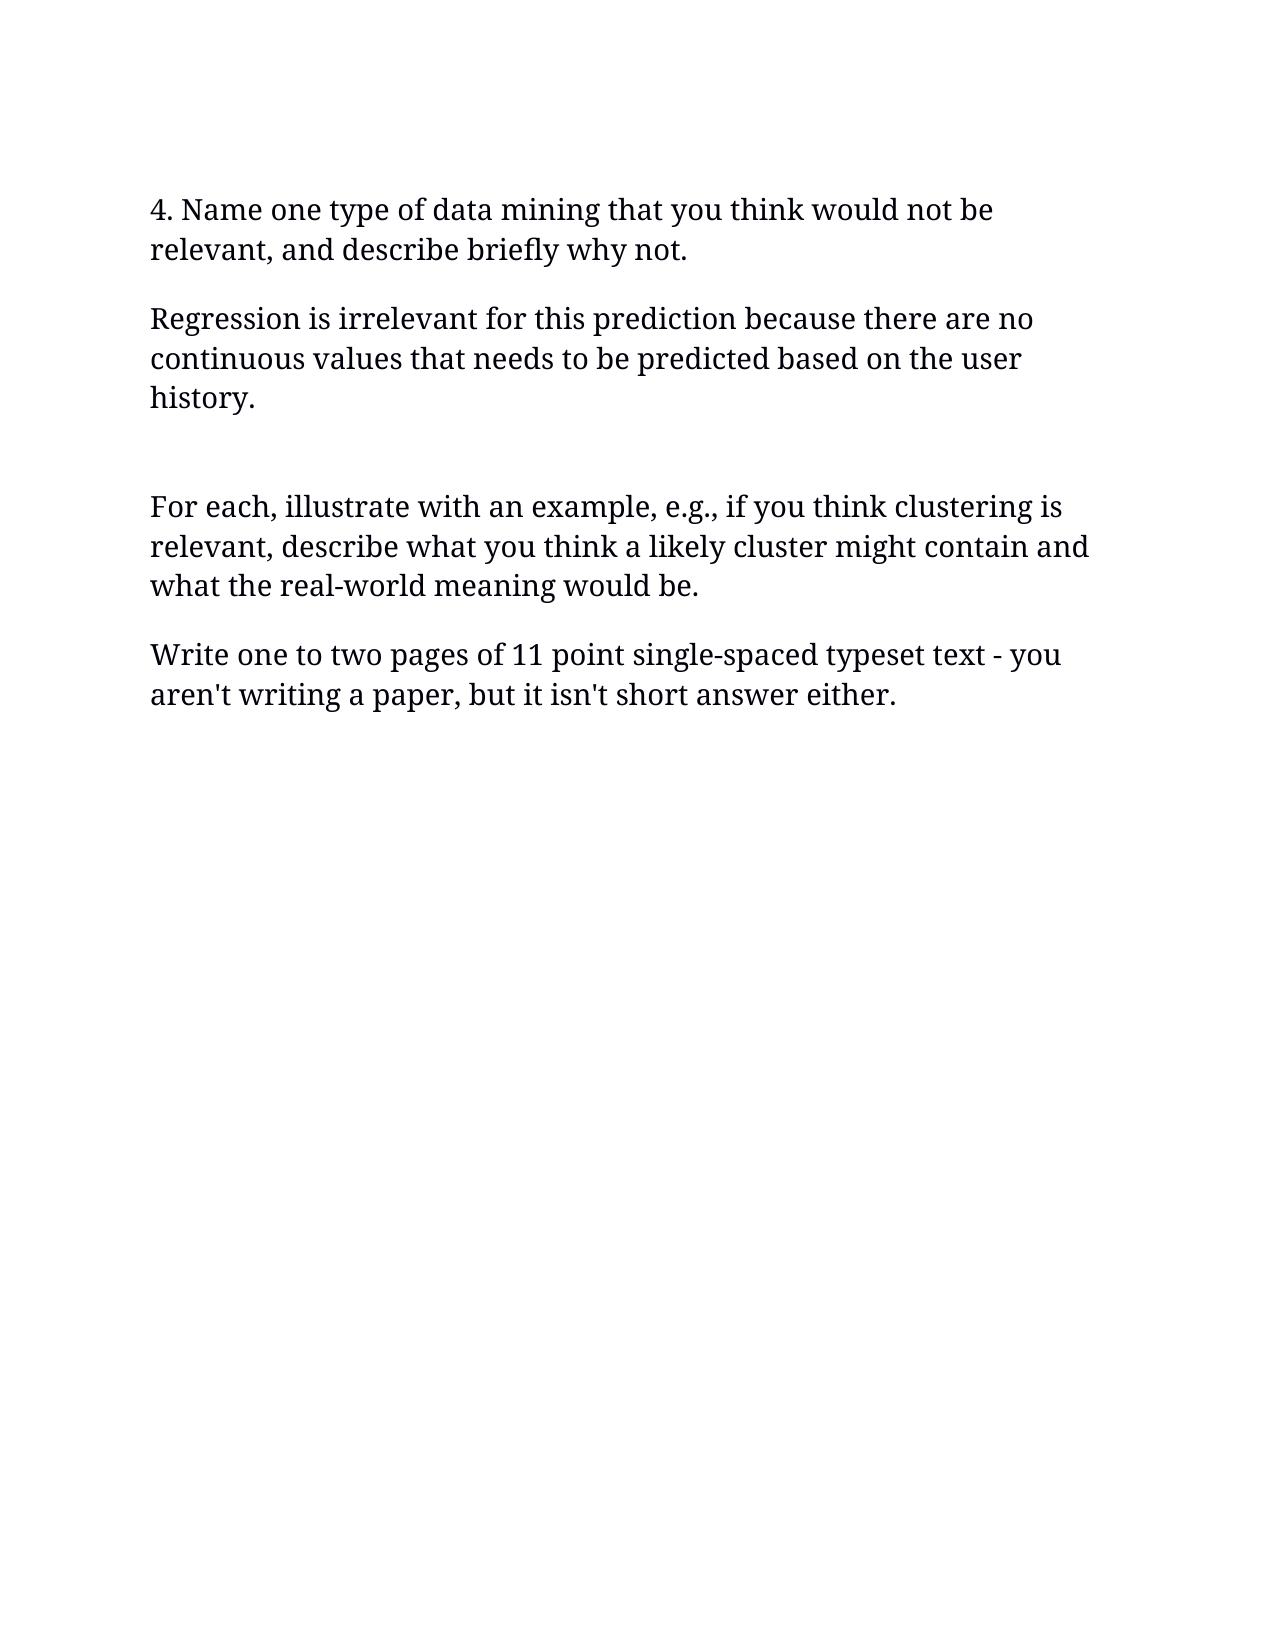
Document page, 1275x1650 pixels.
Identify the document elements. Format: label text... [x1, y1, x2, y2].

text Write one to two pages of 11 point single-spaced typeset text - you aren't writing a paper, but it isn't short answer either. [150, 634, 1125, 714]
text For each, illustrate with an example, e.g., if you think clustering is relevant, describe what you think a likely cluster might contain and what the real-world meaning would be. [150, 446, 1125, 605]
text 4. Name one type of data mining that you think would not be relevant, and describe briefly why not. [150, 150, 1125, 269]
text Regression is irrelevant for this prediction because there are no continuous values that needs to be predicted based on the user history. [150, 298, 1125, 417]
